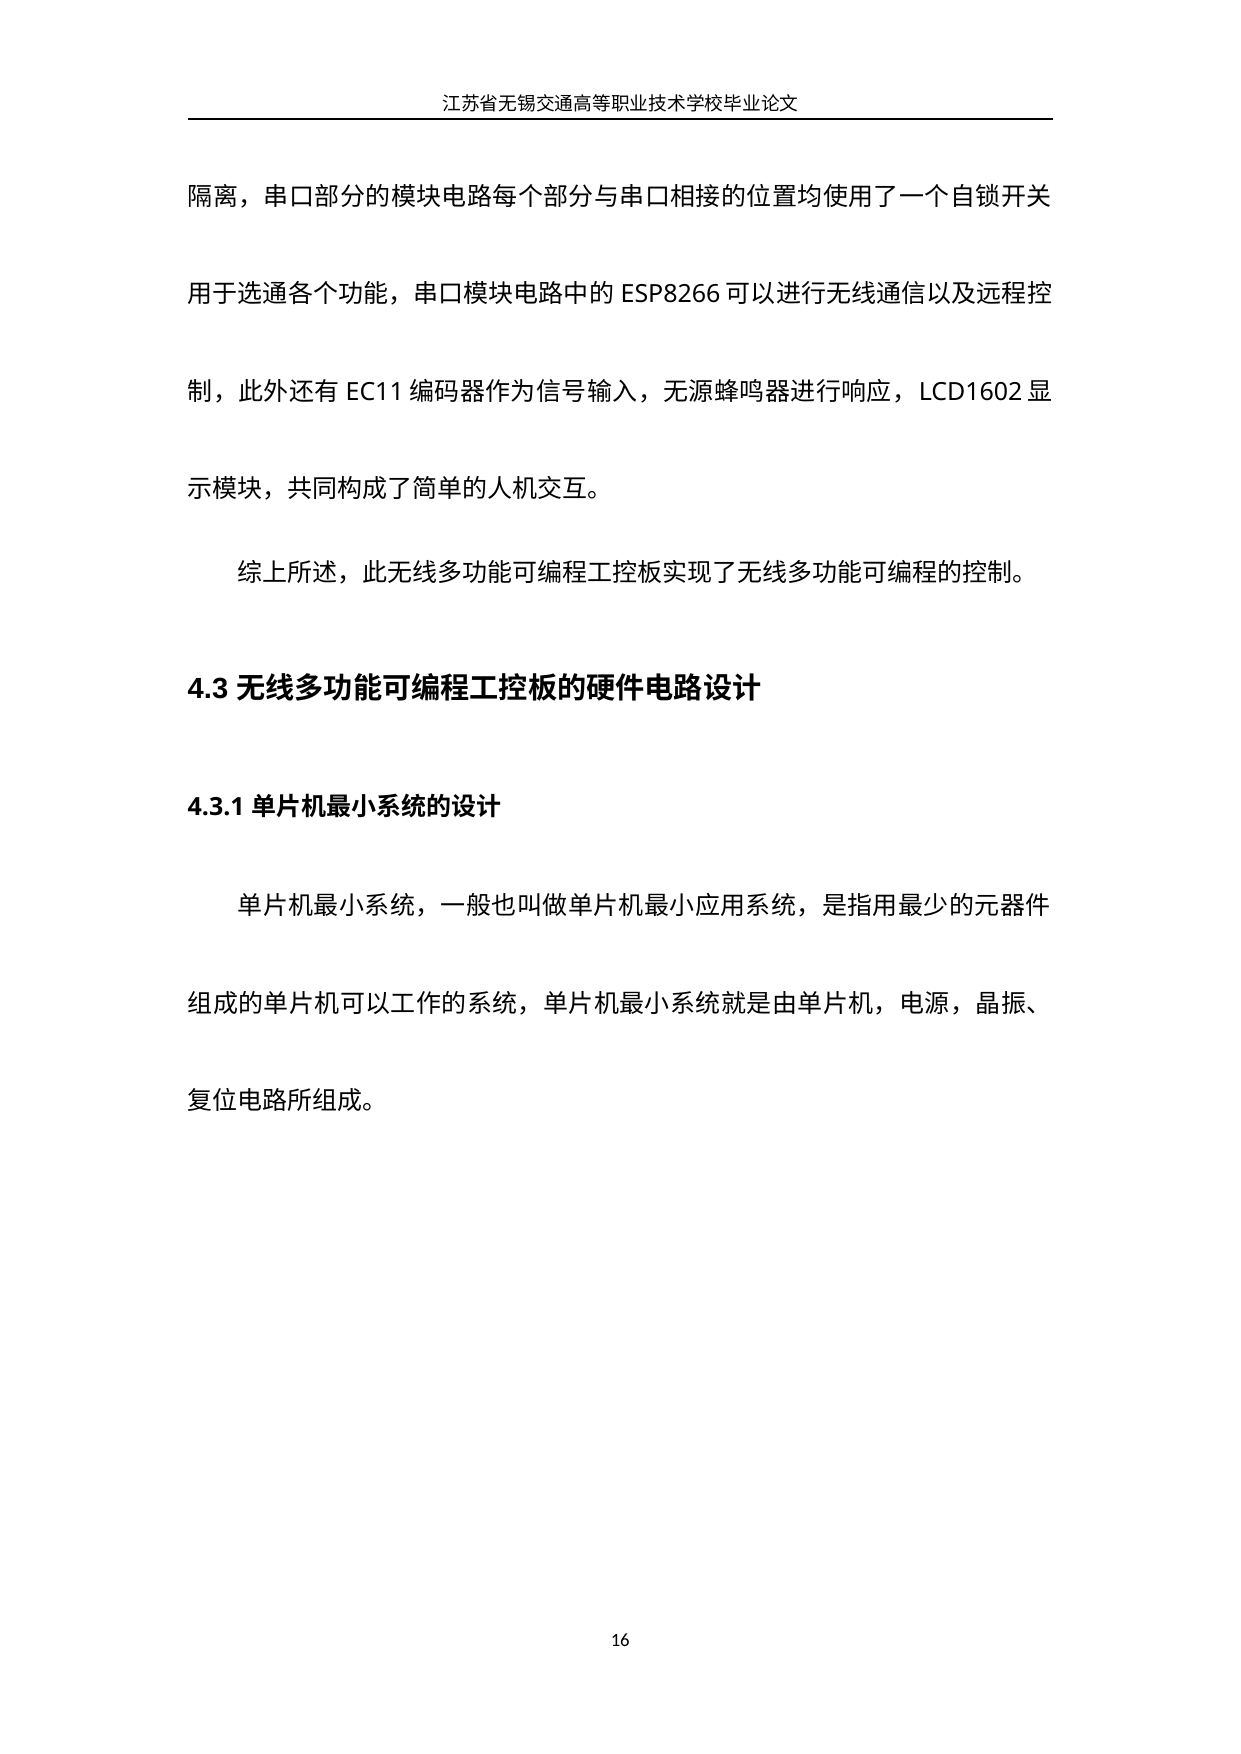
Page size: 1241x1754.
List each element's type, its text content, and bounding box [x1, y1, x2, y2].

subtitle 4.3.1 单片机最小系统的设计 [187, 772, 1053, 837]
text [187, 162, 1053, 519]
text 综上所述，此无线多功能可编程工控板实现了无线多功能可编程的控制。 [187, 538, 1053, 603]
text 单片机最小系统，一般也叫做单片机最小应用系统，是指用最少的元器件组成的单片机可以工作的系统，单片机最小系统就是由单片机，电源，晶振、复位电路所组成。 [187, 871, 1053, 1131]
subtitle 4.3 无线多功能可编程工控板的硬件电路设计 [187, 653, 1053, 718]
